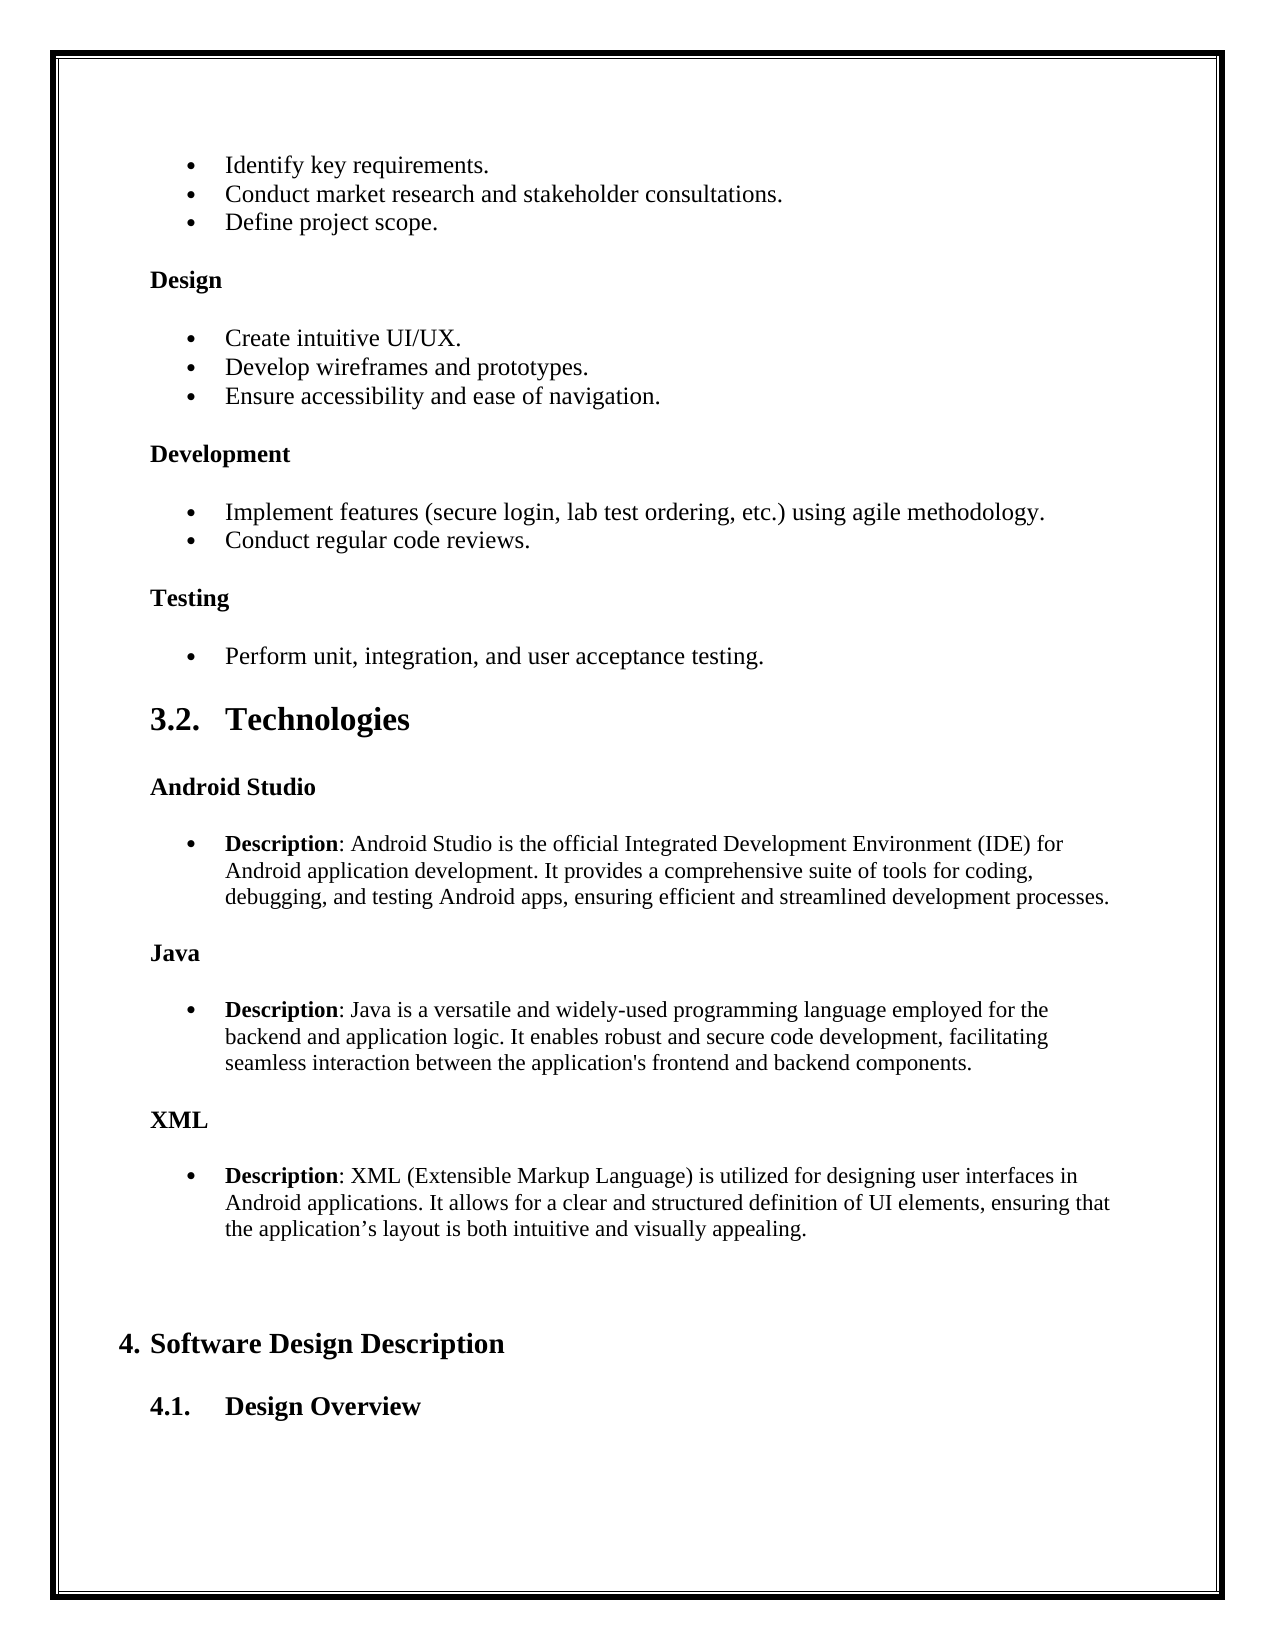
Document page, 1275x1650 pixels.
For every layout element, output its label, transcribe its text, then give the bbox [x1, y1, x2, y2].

text XML [150, 1105, 1125, 1133]
text Development [150, 439, 1125, 467]
list Perform unit, integration, and user acceptance testing. [187, 641, 1125, 670]
text Java [150, 938, 1125, 967]
list Description: Java is a versatile and widely-used programming language employed for the backend and application logic. It enables robust and secure code development, facilitating seamless interaction between the application's frontend and backend components. [187, 996, 1125, 1076]
text Design [150, 265, 1125, 294]
subtitle Design Overview [150, 1389, 1125, 1421]
list Develop wireframes and prototypes. [187, 352, 1125, 381]
list Description: Android Studio is the official Integrated Development Environment (IDE) for Android application development. It provides a comprehensive suite of tools for coding, debugging, and testing Android apps, ensuring efficient and streamlined development processes. [187, 830, 1125, 909]
text Android Studio [150, 772, 1125, 801]
text Testing [150, 583, 1125, 612]
list Conduct market research and stakeholder consultations. [187, 179, 1125, 207]
list Define project scope. [187, 207, 1125, 236]
subtitle Technologies [150, 699, 1125, 737]
list Identify key requirements. [187, 150, 1125, 179]
list Description: XML (Extensible Markup Language) is utilized for designing user interfaces in Android applications. It allows for a clear and structured definition of UI elements, ensuring that the application’s layout is both intuitive and visually appealing. [187, 1163, 1125, 1242]
list Ensure accessibility and ease of navigation. [187, 381, 1125, 409]
list Create intuitive UI/UX. [187, 323, 1125, 352]
list Conduct regular code reviews. [187, 525, 1125, 554]
list Implement features (secure login, lab test ordering, etc.) using agile methodology. [187, 497, 1125, 525]
subtitle Software Design Description [118, 1326, 1125, 1359]
